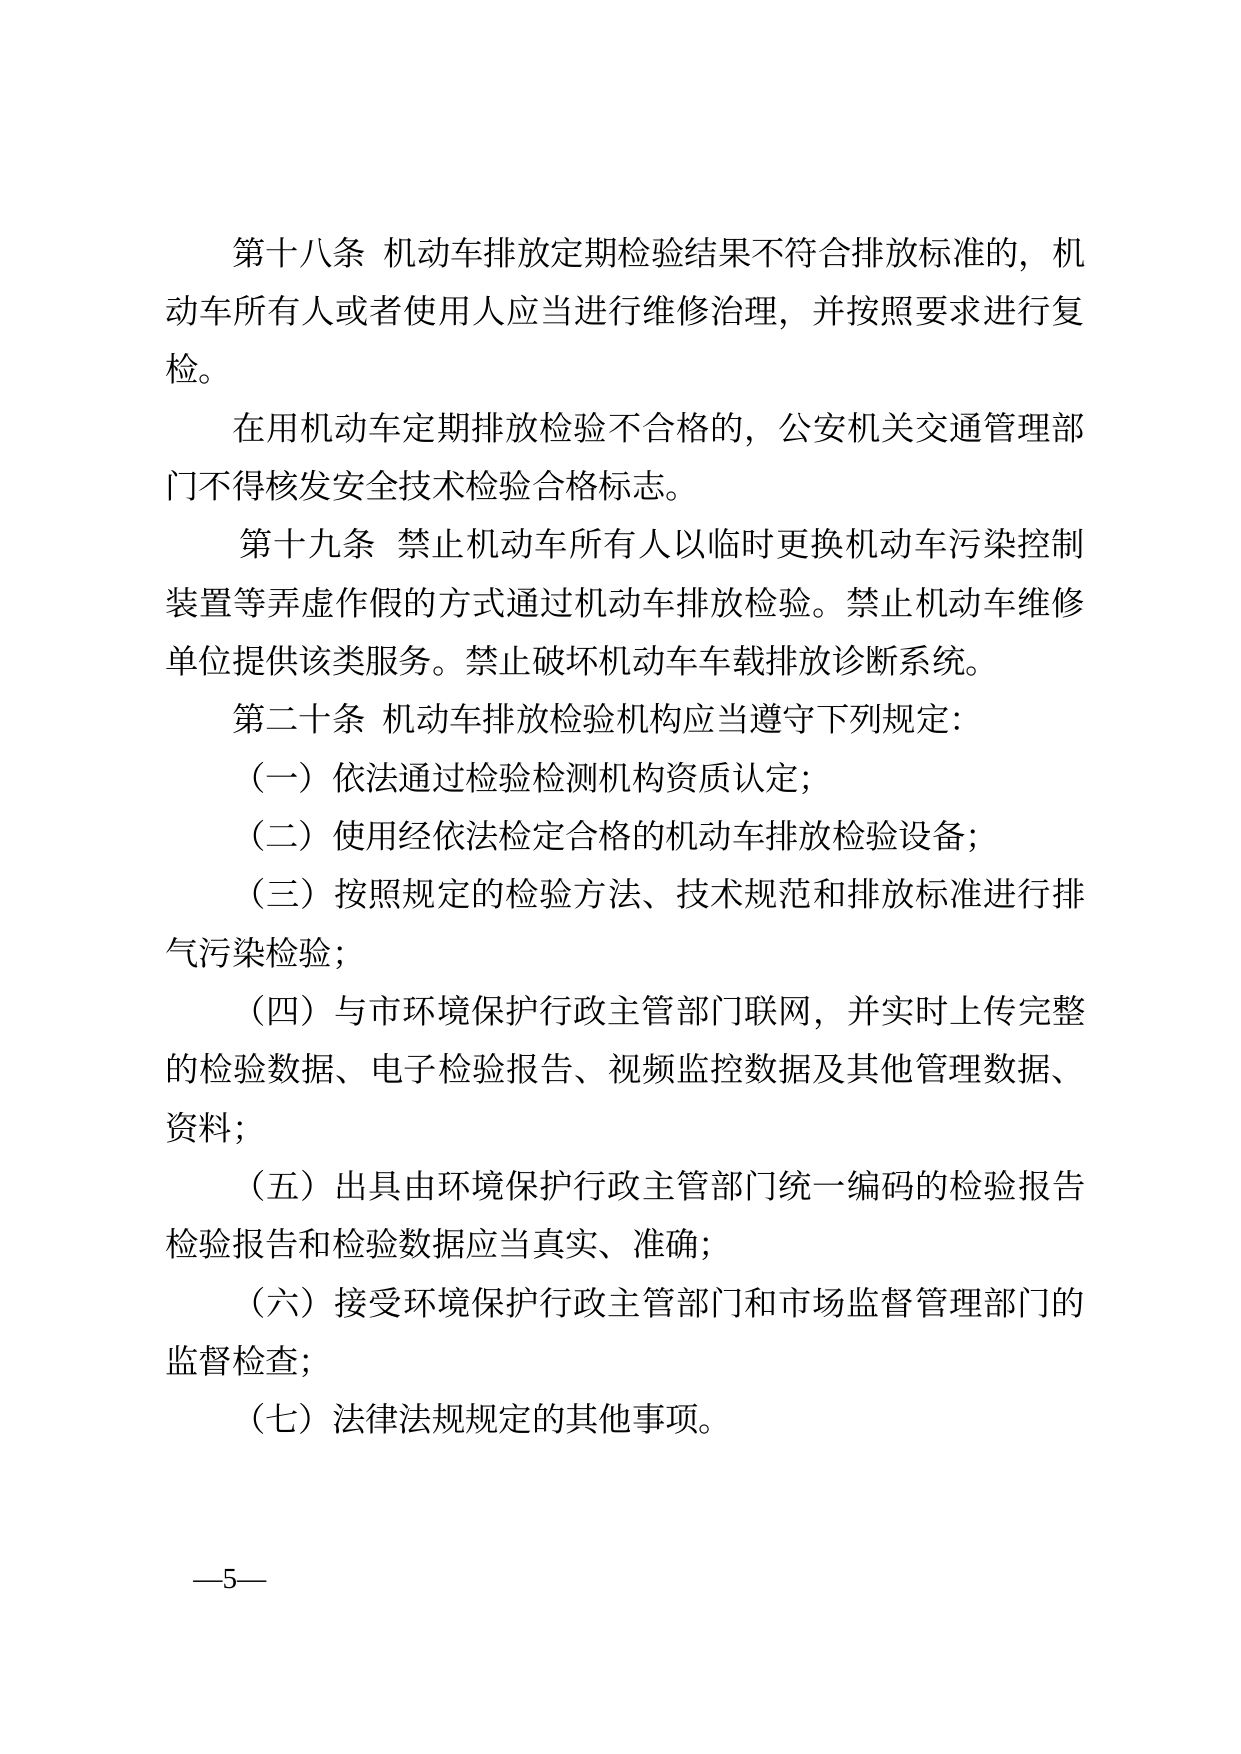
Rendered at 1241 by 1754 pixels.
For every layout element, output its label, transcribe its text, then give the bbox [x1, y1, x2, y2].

text 第十九条 禁止机动车所有人以临时更换机动车污染控制装置等弄虚作假的方式通过机动车排放检验。禁止机动车维修单位提供该类服务。禁止破坏机动车车载排放诊断系统。 [165, 510, 1087, 685]
text （三）按照规定的检验方法、技术规范和排放标准进行排气污染检验； [165, 860, 1087, 977]
text 第二十条 机动车排放检验机构应当遵守下列规定： [165, 685, 1087, 743]
text （二）使用经依法检定合格的机动车排放检验设备； [165, 802, 1087, 860]
text （一）依法通过检验检测机构资质认定； [165, 743, 1087, 802]
text （六）接受环境保护行政主管部门和市场监督管理部门的监督检查； [165, 1268, 1087, 1385]
text （四）与市环境保护行政主管部门联网，并实时上传完整的检验数据、电子检验报告、视频监控数据及其他管理数据、资料； [165, 977, 1087, 1152]
text （五）出具由环境保护行政主管部门统一编码的检验报告，检验报告和检验数据应当真实、准确； [165, 1152, 1087, 1268]
text （七）法律法规规定的其他事项。 [165, 1385, 1087, 1443]
text 在用机动车定期排放检验不合格的，公安机关交通管理部门不得核发安全技术检验合格标志。 [165, 393, 1087, 510]
text 第十八条 机动车排放定期检验结果不符合排放标准的，机动车所有人或者使用人应当进行维修治理，并按照要求进行复检。 [165, 218, 1087, 393]
